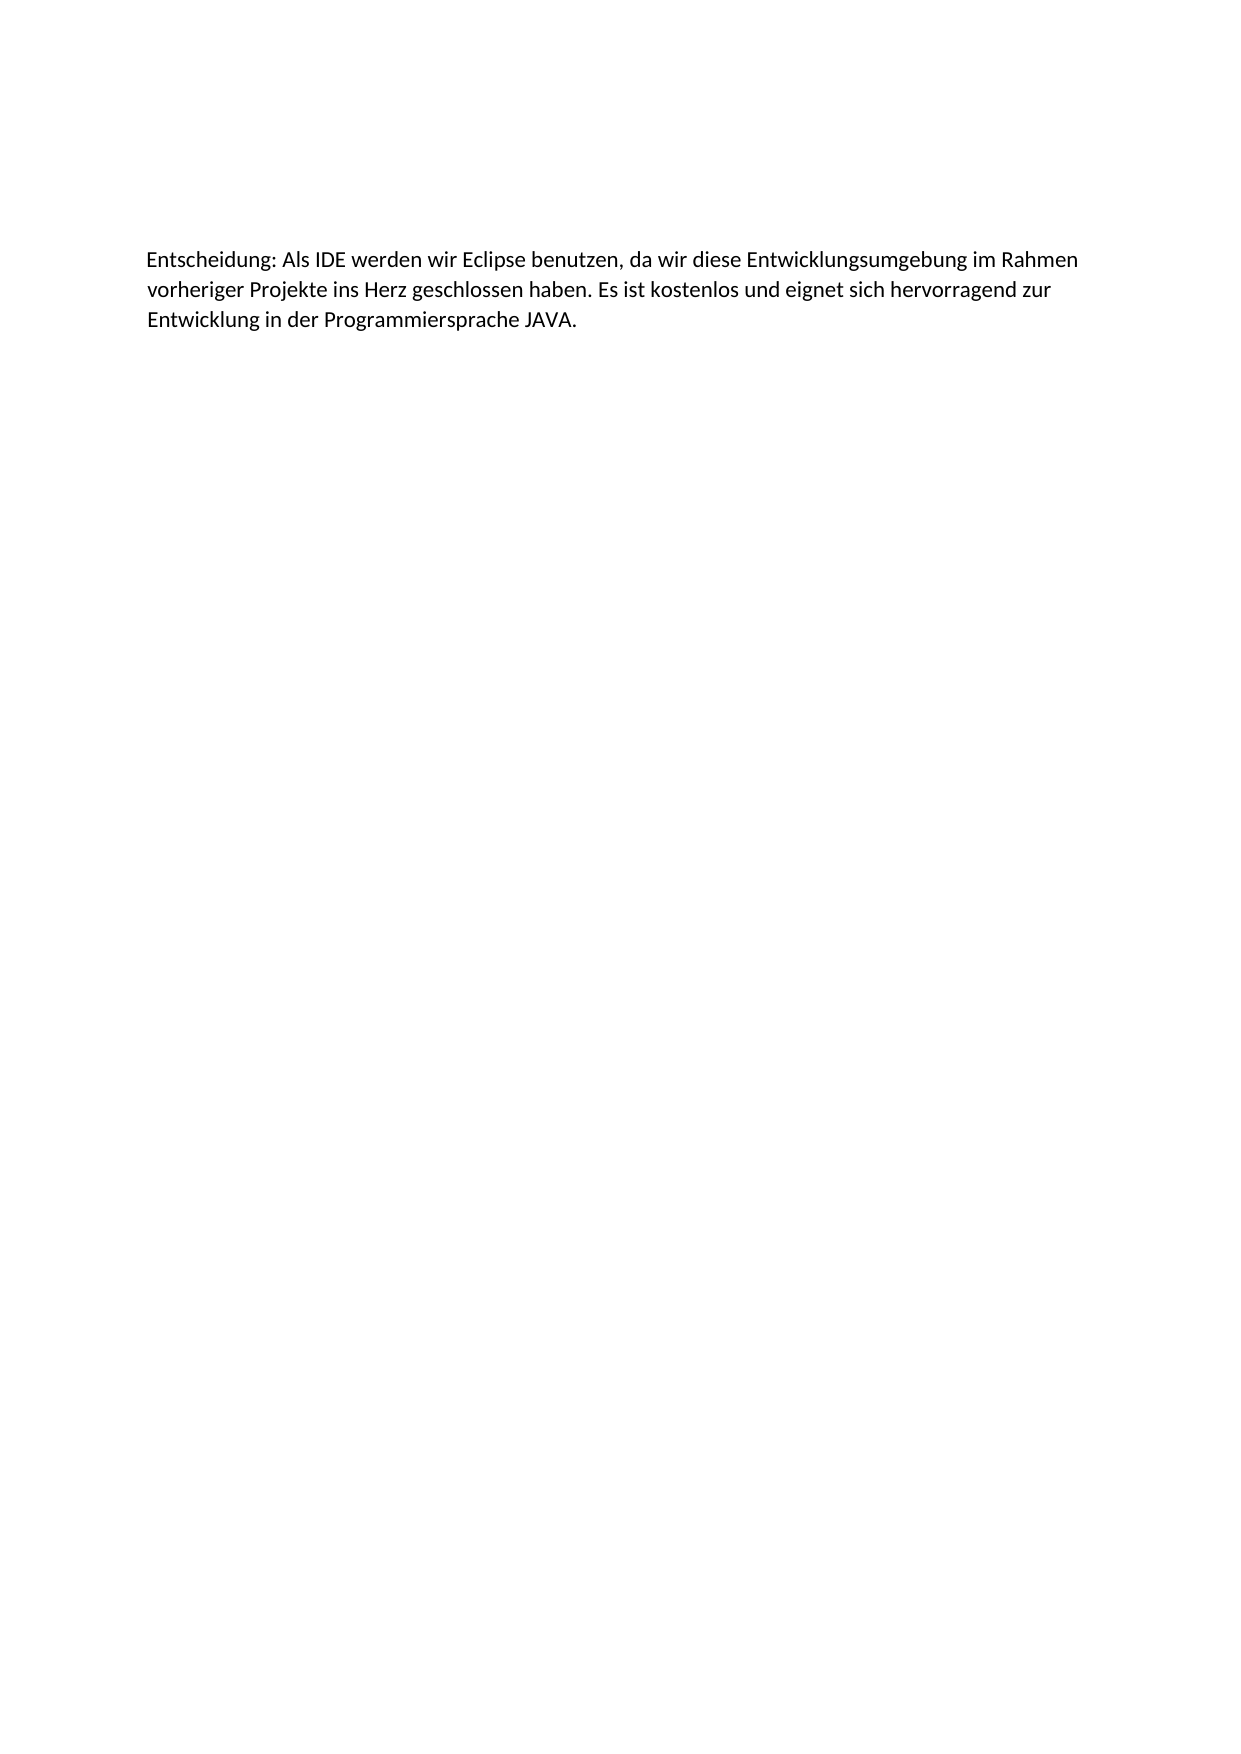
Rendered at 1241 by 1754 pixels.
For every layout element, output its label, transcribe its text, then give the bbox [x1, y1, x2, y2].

text Entscheidung: Als IDE werden wir Eclipse benutzen, da wir diese Entwicklungsumgebung im Rahmen vorheriger Projekte ins Herz geschlossen haben. Es ist kostenlos und eignet sich hervorragend zur Entwicklung in der Programmiersprache JAVA. [146, 245, 1093, 333]
